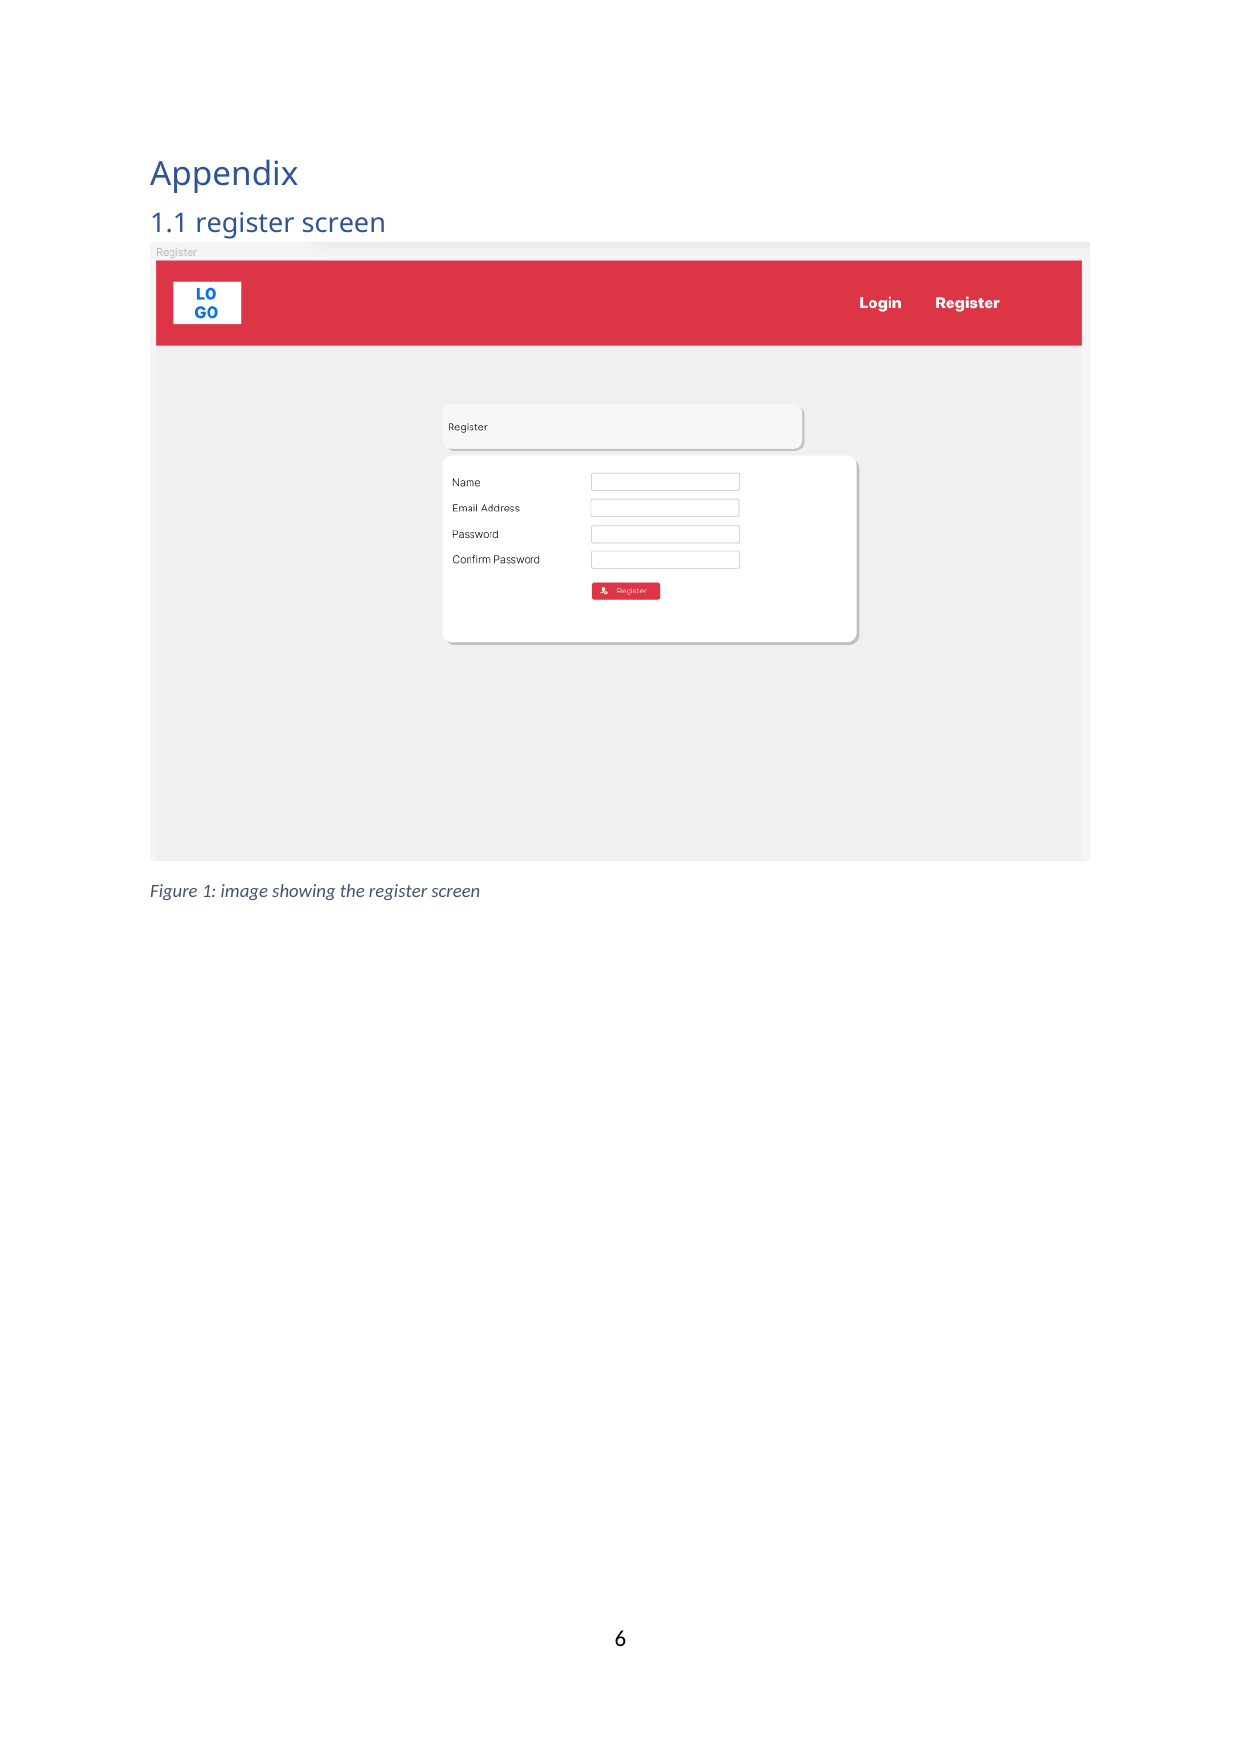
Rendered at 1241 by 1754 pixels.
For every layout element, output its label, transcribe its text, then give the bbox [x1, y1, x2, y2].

text Figure 1: image showing the register screen [150, 879, 1090, 902]
subtitle 1.1 register screen [150, 203, 1090, 240]
subtitle Appendix [150, 150, 1090, 195]
picture [150, 242, 1091, 861]
